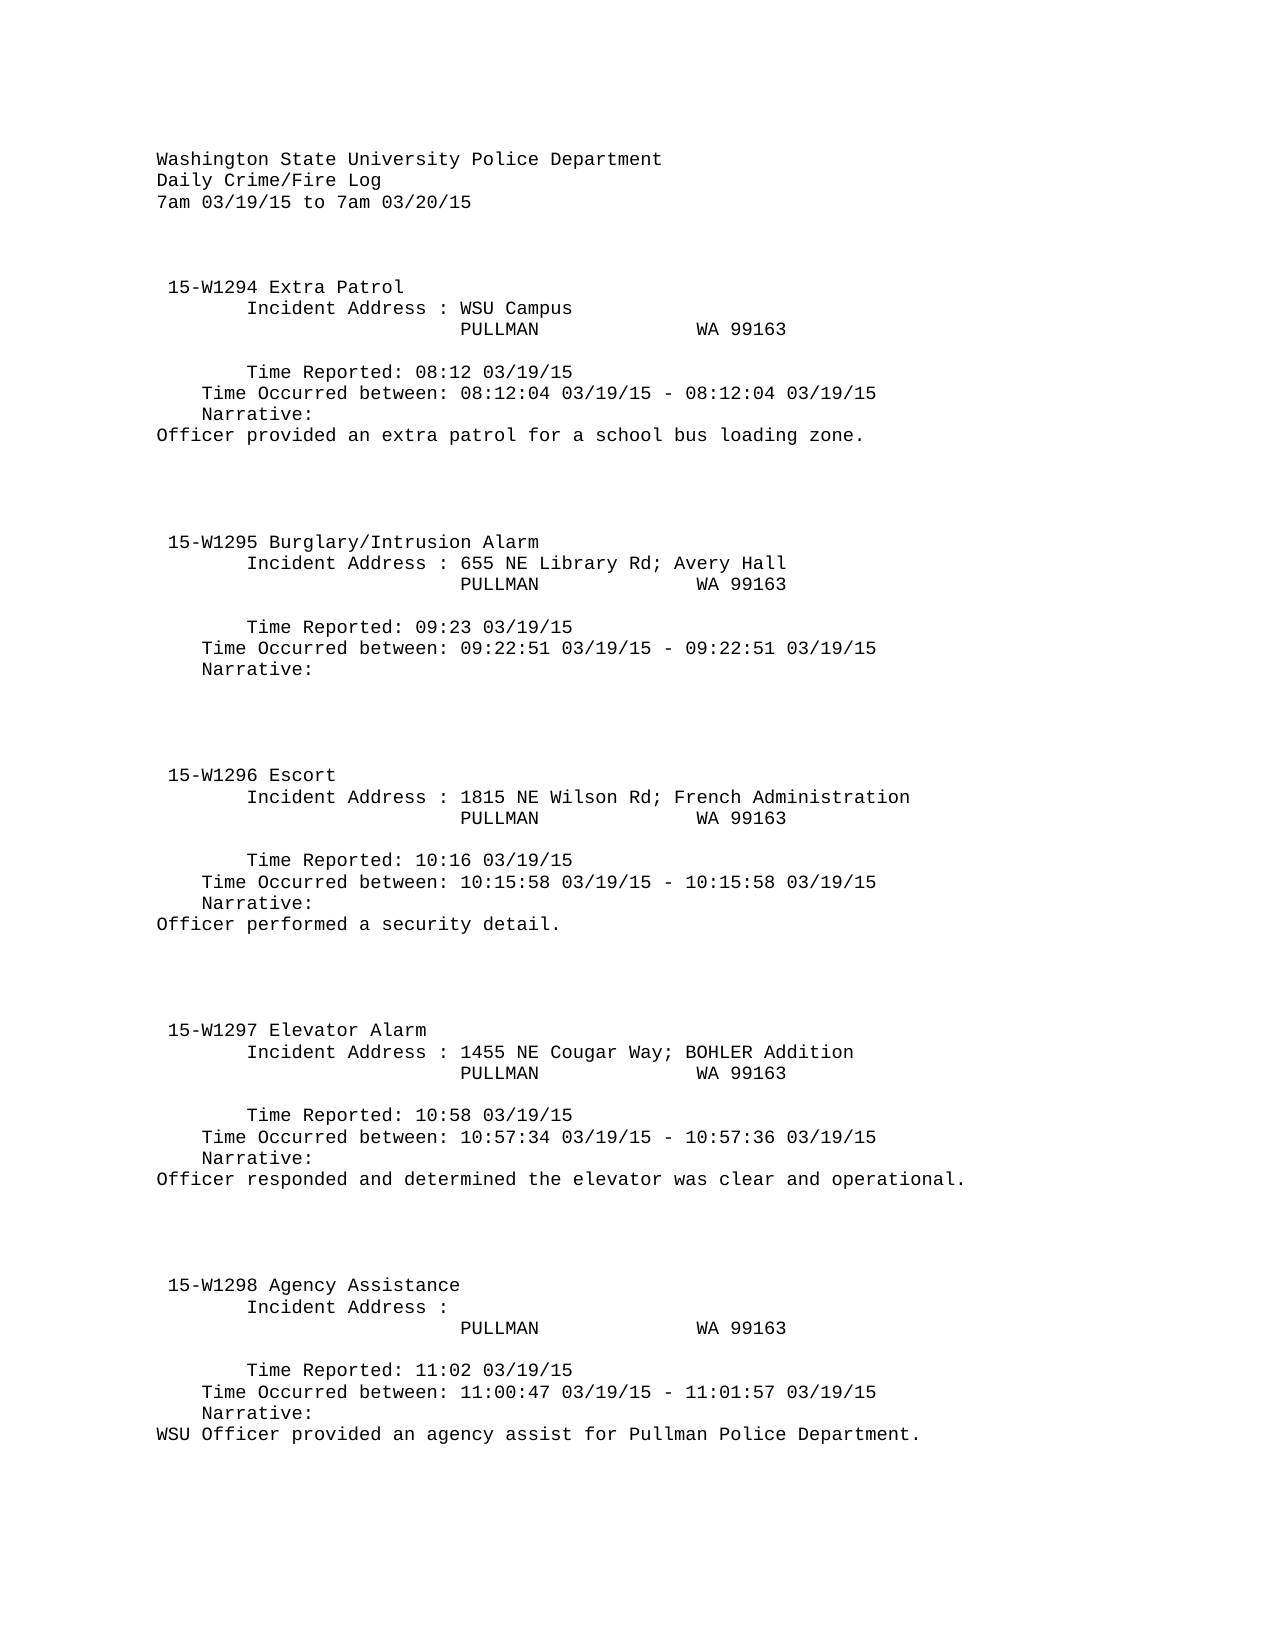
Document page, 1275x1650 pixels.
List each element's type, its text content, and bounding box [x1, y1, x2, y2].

text Narrative: [156, 1149, 1118, 1170]
text Daily Crime/Fire Log [156, 171, 1118, 192]
text Washington State University Police Department [156, 150, 1118, 171]
text Incident Address : 1815 NE Wilson Rd; French Administration [156, 787, 1118, 809]
text Narrative: [156, 894, 1118, 915]
text PULLMAN WA 99163 [156, 1064, 1118, 1085]
text PULLMAN WA 99163 [156, 1319, 1118, 1340]
text 15-W1294 Extra Patrol [156, 277, 1118, 299]
text 15-W1296 Escort [156, 766, 1118, 787]
text Time Reported: 10:58 03/19/15 [156, 1106, 1118, 1127]
text Time Occurred between: 11:00:47 03/19/15 - 11:01:57 03/19/15 [156, 1382, 1118, 1404]
text Officer responded and determined the elevator was clear and operational. [156, 1170, 1118, 1191]
text Time Reported: 11:02 03/19/15 [156, 1361, 1118, 1382]
text PULLMAN WA 99163 [156, 809, 1118, 830]
text Time Reported: 08:12 03/19/15 [156, 362, 1118, 384]
text 7am 03/19/15 to 7am 03/20/15 [156, 192, 1118, 214]
text Time Occurred between: 08:12:04 03/19/15 - 08:12:04 03/19/15 [156, 384, 1118, 405]
text Incident Address : 1455 NE Cougar Way; BOHLER Addition [156, 1042, 1118, 1064]
text Narrative: [156, 405, 1118, 426]
text Officer performed a security detail. [156, 915, 1118, 936]
text Time Reported: 09:23 03/19/15 [156, 617, 1118, 639]
text 15-W1295 Burglary/Intrusion Alarm [156, 532, 1118, 554]
text Incident Address : 655 NE Library Rd; Avery Hall [156, 554, 1118, 575]
text Narrative: [156, 1404, 1118, 1425]
text Time Reported: 10:16 03/19/15 [156, 851, 1118, 872]
text Incident Address : WSU Campus [156, 299, 1118, 320]
text Time Occurred between: 10:57:34 03/19/15 - 10:57:36 03/19/15 [156, 1127, 1118, 1149]
text Time Occurred between: 09:22:51 03/19/15 - 09:22:51 03/19/15 [156, 639, 1118, 660]
text 15-W1297 Elevator Alarm [156, 1021, 1118, 1042]
text Officer provided an extra patrol for a school bus loading zone. [156, 426, 1118, 447]
text PULLMAN WA 99163 [156, 320, 1118, 341]
text Time Occurred between: 10:15:58 03/19/15 - 10:15:58 03/19/15 [156, 872, 1118, 894]
text PULLMAN WA 99163 [156, 575, 1118, 596]
text WSU Officer provided an agency assist for Pullman Police Department. [156, 1425, 1118, 1446]
text Narrative: [156, 660, 1118, 681]
text 15-W1298 Agency Assistance [156, 1276, 1118, 1297]
text Incident Address : [156, 1297, 1118, 1319]
